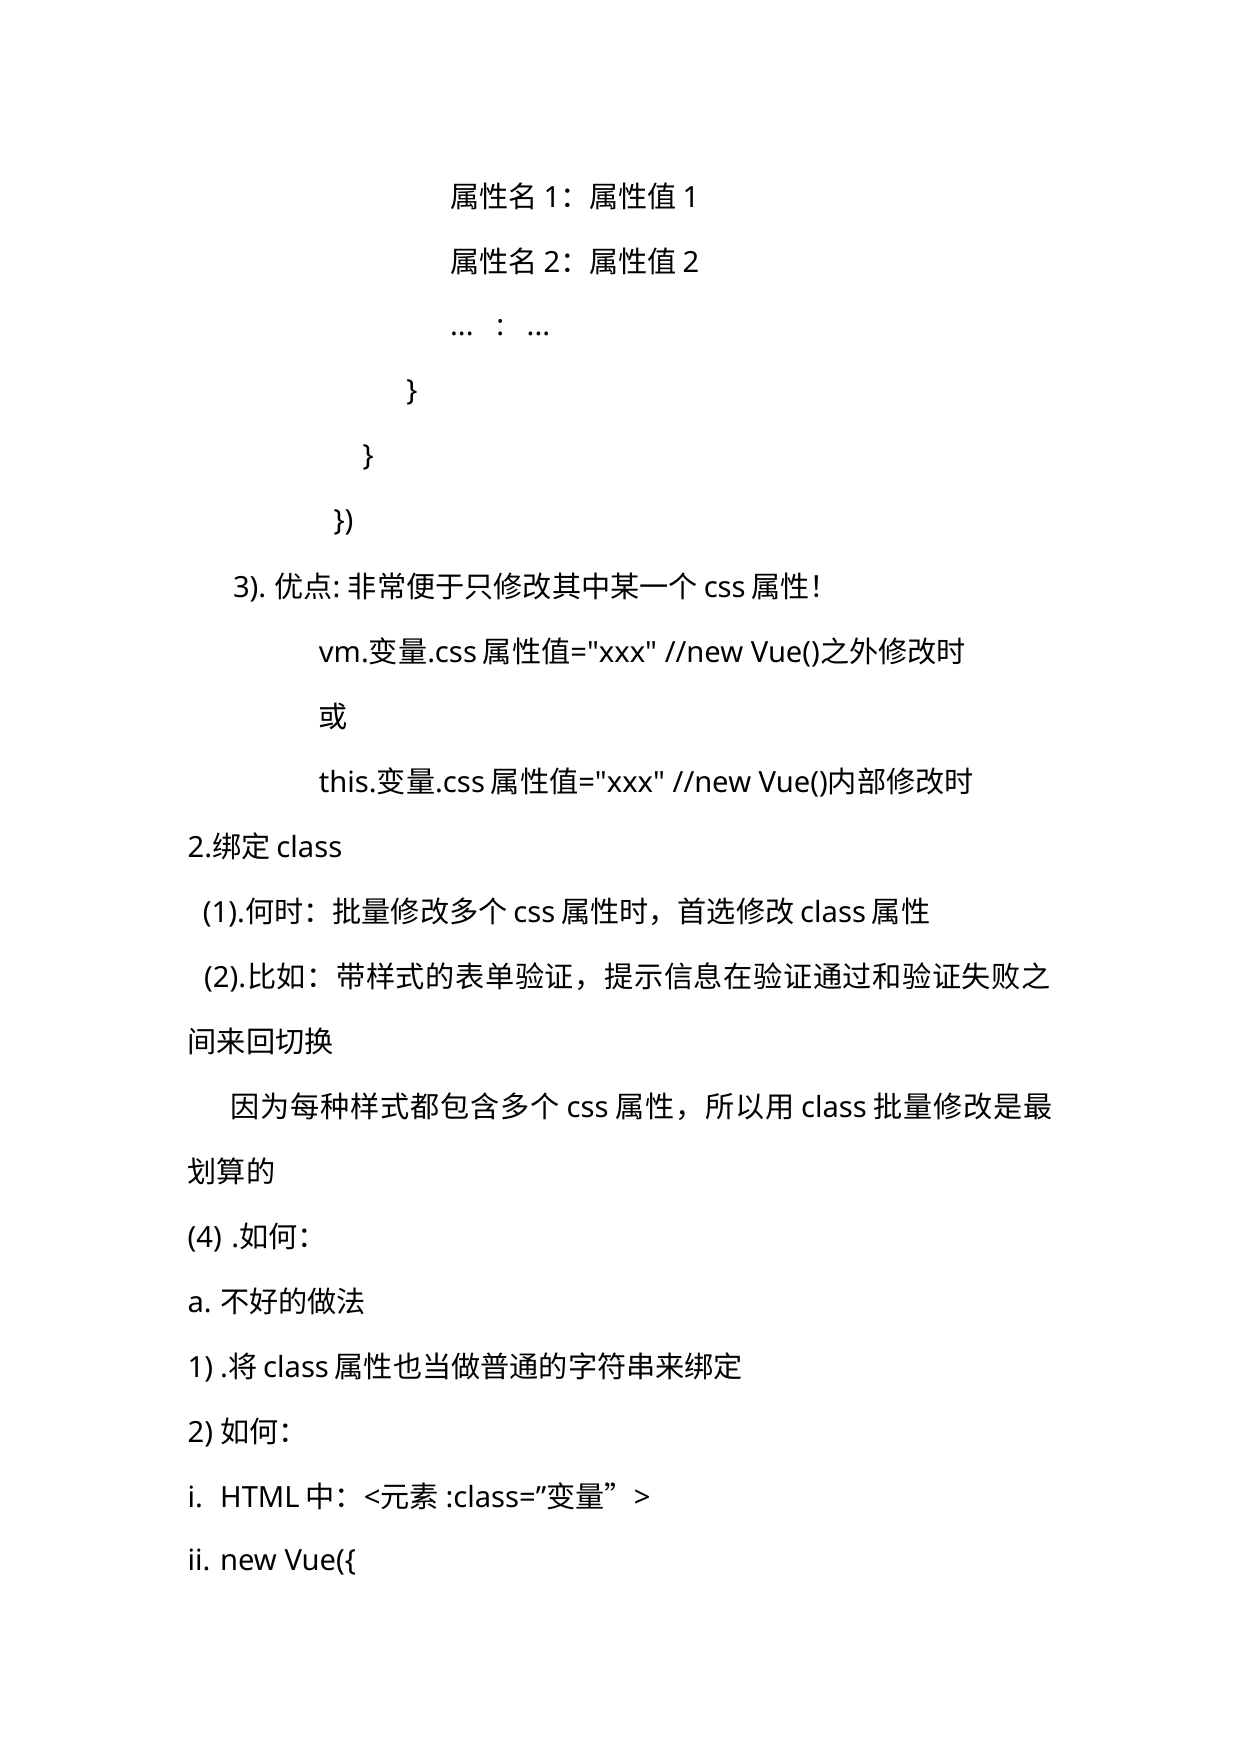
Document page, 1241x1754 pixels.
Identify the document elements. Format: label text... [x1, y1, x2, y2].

list 属性名2：属性值2 [406, 227, 1053, 292]
list 如何： [187, 1397, 1053, 1462]
list ... : ... [406, 292, 1053, 357]
list } [362, 357, 1053, 422]
list (2).比如：带样式的表单验证，提示信息在验证通过和验证失败之间来回切换 [187, 942, 1053, 1072]
list 或 [187, 682, 1053, 747]
list 不好的做法 [187, 1267, 1053, 1332]
list new Vue({ [187, 1527, 1053, 1592]
list (1).何时：批量修改多个css属性时，首选修改class属性 [187, 877, 1053, 942]
list this.变量.css属性值="xxx" //new Vue()内部修改时 [187, 747, 1053, 812]
list .将class属性也当做普通的字符串来绑定 [187, 1332, 1053, 1397]
list 因为每种样式都包含多个css属性，所以用class批量修改是最划算的 [187, 1072, 1053, 1202]
list }) [187, 487, 1053, 552]
list vm.变量.css属性值="xxx" //new Vue()之外修改时 [187, 617, 1053, 682]
list HTML中：<元素 :class=”变量”> [187, 1462, 1053, 1527]
list 属性名1：属性值1 [406, 162, 1053, 227]
list 3). 优点: 非常便于只修改其中某一个css属性！ [187, 552, 1053, 617]
list .如何： [187, 1202, 1053, 1267]
list } [187, 422, 1053, 487]
list 2.绑定class [187, 812, 1053, 877]
